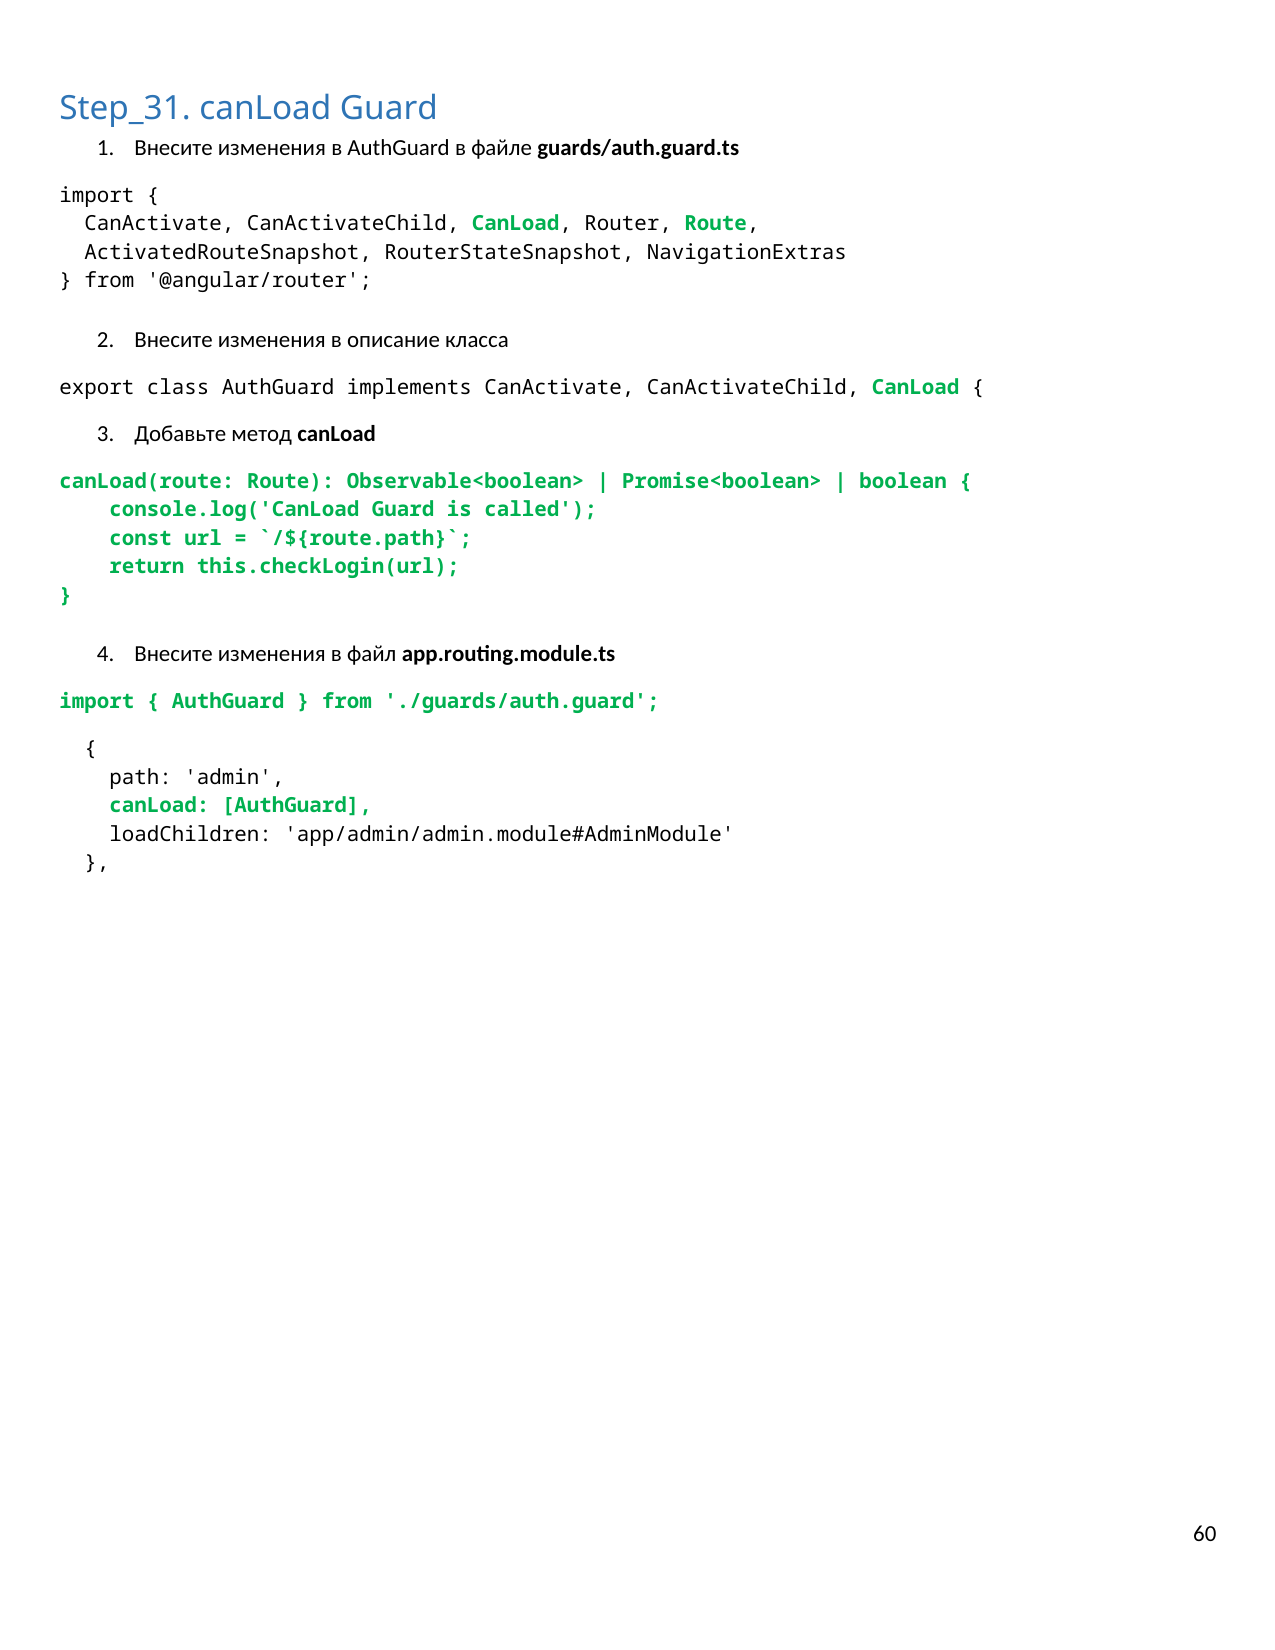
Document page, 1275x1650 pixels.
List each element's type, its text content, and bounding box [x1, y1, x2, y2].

text }, [59, 847, 1216, 876]
subtitle Step_31. canLoad Guard [59, 84, 1216, 129]
text ActivatedRouteSnapshot, RouterStateSnapshot, NavigationExtras [59, 237, 1216, 265]
text loadChildren: 'app/admin/admin.module#AdminModule' [59, 819, 1216, 847]
list Внесите изменения в файл app.routing.module.ts [97, 639, 1216, 667]
text } [59, 580, 1216, 608]
text return this.checkLogin(url); [59, 551, 1216, 580]
text path: 'admin', [59, 762, 1216, 790]
text const url = `/${route.path}`; [59, 523, 1216, 551]
text { [59, 733, 1216, 762]
list Внесите изменения в описание класса [97, 325, 1216, 353]
text console.log('CanLoad Guard is called'); [59, 494, 1216, 523]
list Внесите изменения в AuthGuard в файле guards/auth.guard.ts [97, 133, 1216, 161]
text } from '@angular/router'; [59, 265, 1216, 294]
list Добавьте метод canLoad [97, 419, 1216, 447]
text CanActivate, CanActivateChild, CanLoad, Router, Route, [59, 208, 1216, 237]
text canLoad(route: Route): Observable<boolean> | Promise<boolean> | boolean { [59, 466, 1216, 494]
text import { [59, 180, 1216, 208]
text import { AuthGuard } from './guards/auth.guard'; [59, 686, 1216, 715]
text canLoad: [AuthGuard], [59, 790, 1216, 819]
text export class AuthGuard implements CanActivate, CanActivateChild, CanLoad { [59, 372, 1216, 400]
